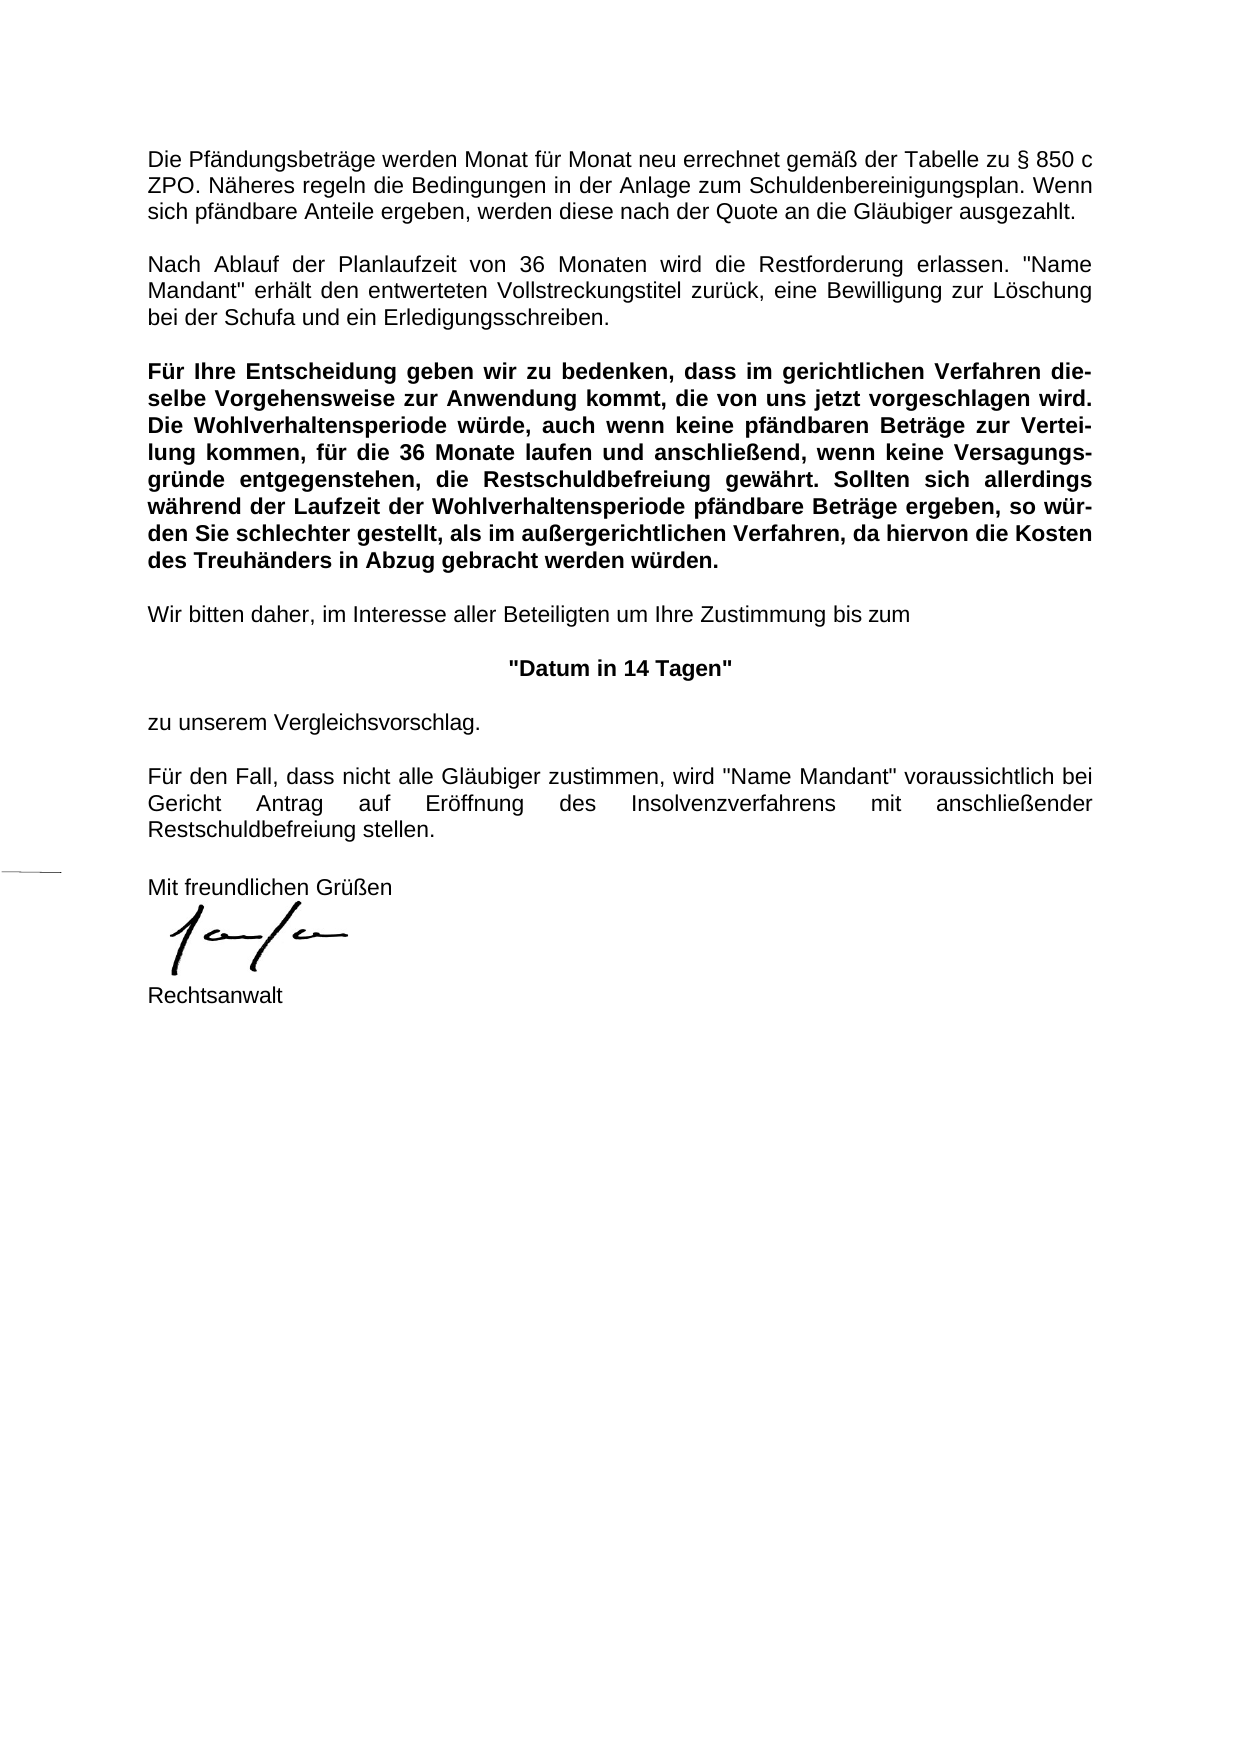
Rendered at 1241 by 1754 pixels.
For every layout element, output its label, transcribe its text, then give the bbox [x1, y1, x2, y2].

text Rechtsanwalt [147, 982, 1196, 1009]
text zu unserem Vergleichsvorschlag. [147, 709, 1196, 736]
text Für den Fall, dass nicht alle Gläubiger zustimmen, wird "Name Mandant" voraussichtlich bei Gericht Antrag auf Eröffnung des Insolvenzverfahrens mit anschließender Restschuldbefreiung stellen. [147, 763, 1093, 842]
picture [169, 900, 349, 976]
subtitle Für Ihre Entscheidung geben wir zu bedenken, dass im gerichtlichen Verfahren die- selbe Vorgehensweise zur Anwendung kommt, die von uns jetzt vorgeschlagen wird. Die Wohlverhaltensperiode würde, auch wenn keine pfändbaren Beträge zur Vertei- lung kommen, für die 36 Monate laufen und anschließend, wenn keine Versagungs- gründe entgegenstehen, die Restschuldbefreiung gewährt. Sollten sich allerdings während der Laufzeit der Wohlverhaltensperiode pfändbare Beträge ergeben, so wür- den Sie schlechter gestellt, als im außergerichtlichen Verfahren, da hiervon die Kosten des Treuhänders in Abzug gebracht werden würden. [147, 358, 1093, 573]
subtitle "Datum in 14 Tagen" [133, 655, 1108, 681]
text Mit freundlichen Grüßen [147, 874, 1196, 900]
text Nach Ablauf der Planlaufzeit von 36 Monaten wird die Restforderung erlassen. "Name Mandant" erhält den entwerteten Vollstreckungstitel zurück, eine Bewilligung zur Löschung bei der Schufa und ein Erledigungsschreiben. [147, 251, 1093, 330]
text Die Pfändungsbeträge werden Monat für Monat neu errechnet gemäß der Tabelle zu § 850 c ZPO. Näheres regeln die Bedingungen in der Anlage zum Schuldenbereinigungsplan. Wenn sich pfändbare Anteile ergeben, werden diese nach der Quote an die Gläubiger ausgezahlt. [147, 146, 1093, 224]
text Wir bitten daher, im Interesse aller Beteiligten um Ihre Zustimmung bis zum [147, 601, 1196, 627]
